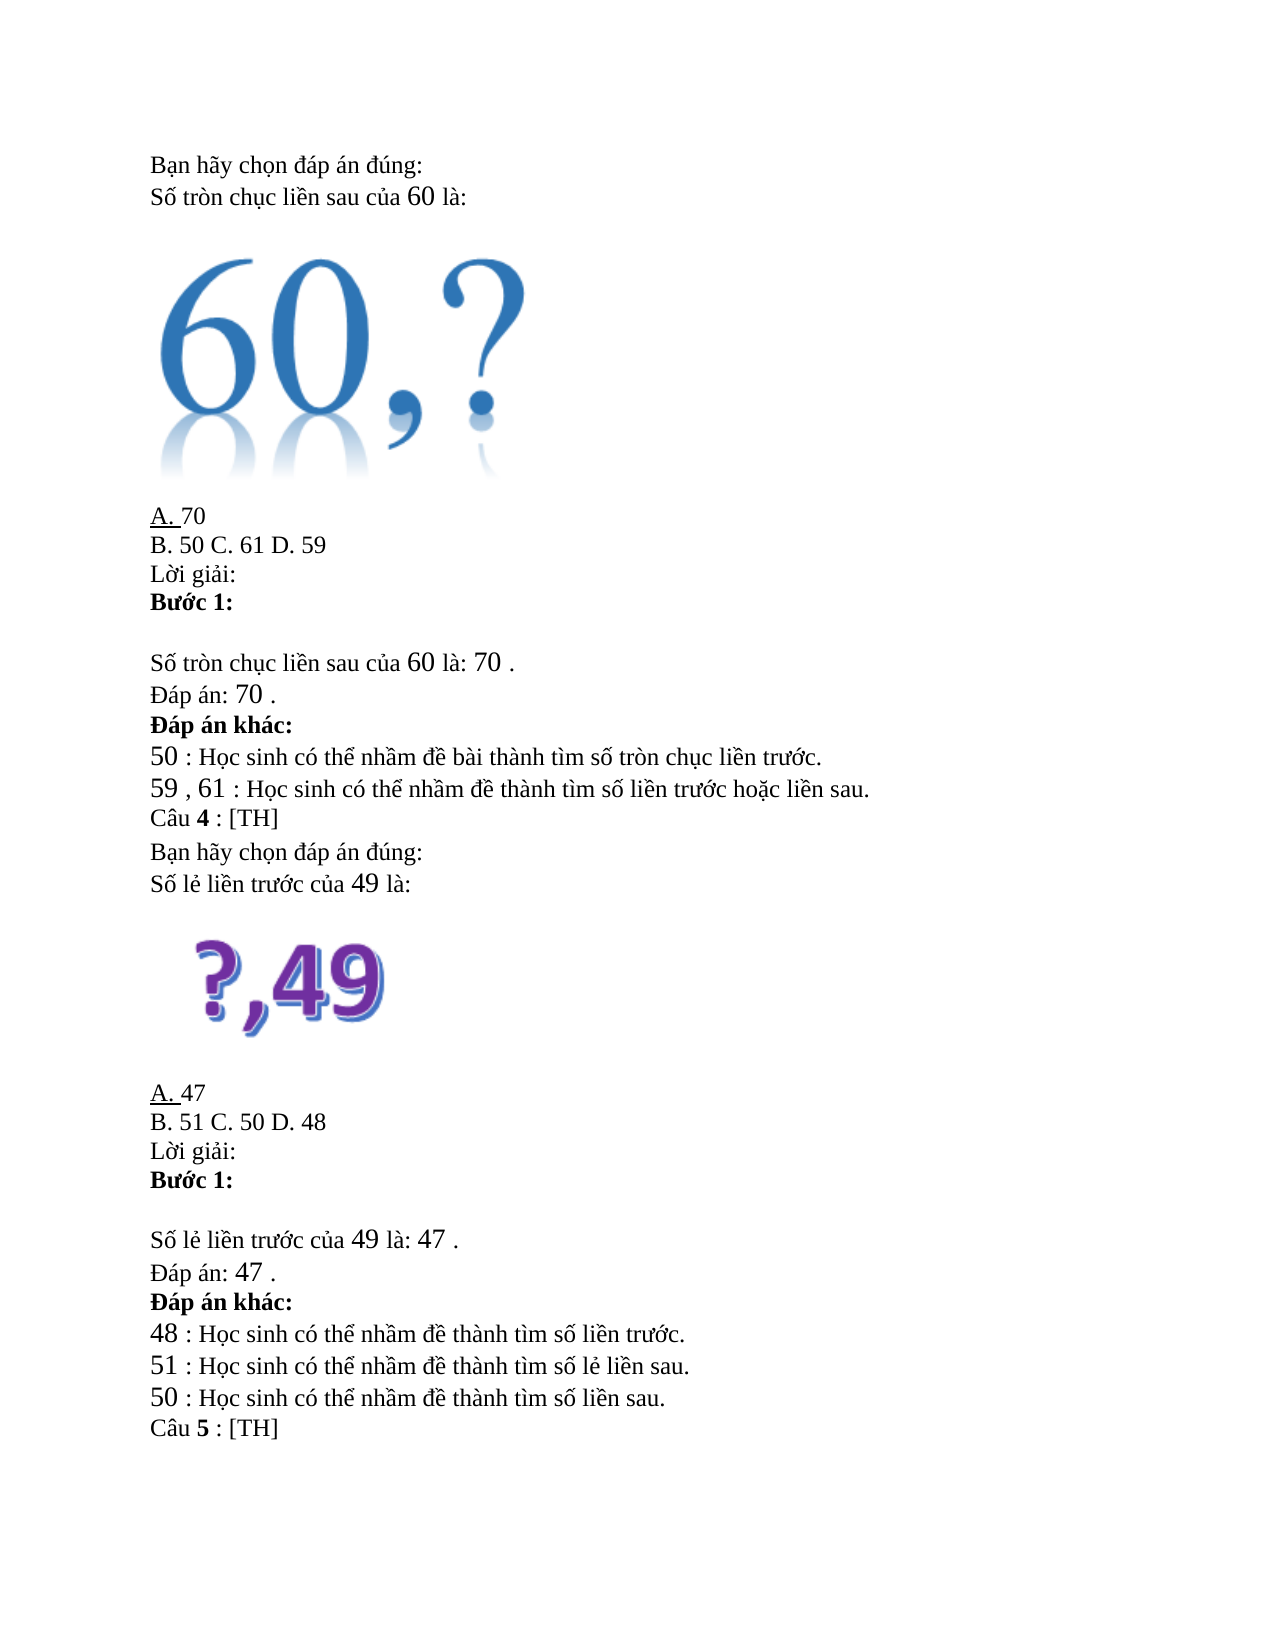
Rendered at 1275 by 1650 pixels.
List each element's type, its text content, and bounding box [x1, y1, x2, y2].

text Số lẻ liền trước của 49 là: 47 . Đáp án: 47 . Đáp án khác: 48 : Học sinh có thể nhầm đề thành tìm số liền trước. 51 : Học sinh có thể nhầm đề thành tìm số lẻ liền sau. 50 : Học sinh có thể nhầm đề thành tìm số liền sau. [150, 1193, 1125, 1413]
text Bước 1: [150, 1165, 1125, 1193]
picture [150, 898, 414, 1074]
text Bạn hãy chọn đáp án đúng: Số lẻ liền trước của 49 là: [150, 837, 1125, 1073]
text Câu 4 : [TH] [150, 803, 1125, 832]
text Câu 5 : [TH] [150, 1413, 1125, 1442]
text Số tròn chục liền sau của 60 là: 70 . Đáp án: 70 . Đáp án khác: 50 : Học sinh có thể nhầm đề bài thành tìm số tròn chục liền trước. 59 , 61 : Học sinh có thể nhầm đề thành tìm số liền trước hoặc liền sau. [150, 616, 1125, 803]
text A. 70 [150, 501, 1125, 530]
text B. 50 C. 61 D. 59 [150, 530, 1125, 559]
text Lời giải: [150, 1136, 1125, 1165]
picture [150, 211, 538, 497]
text A. 47 [150, 1078, 1125, 1107]
text Lời giải: [150, 559, 1125, 587]
text B. 51 C. 50 D. 48 [150, 1107, 1125, 1136]
text Bước 1: [150, 587, 1125, 616]
